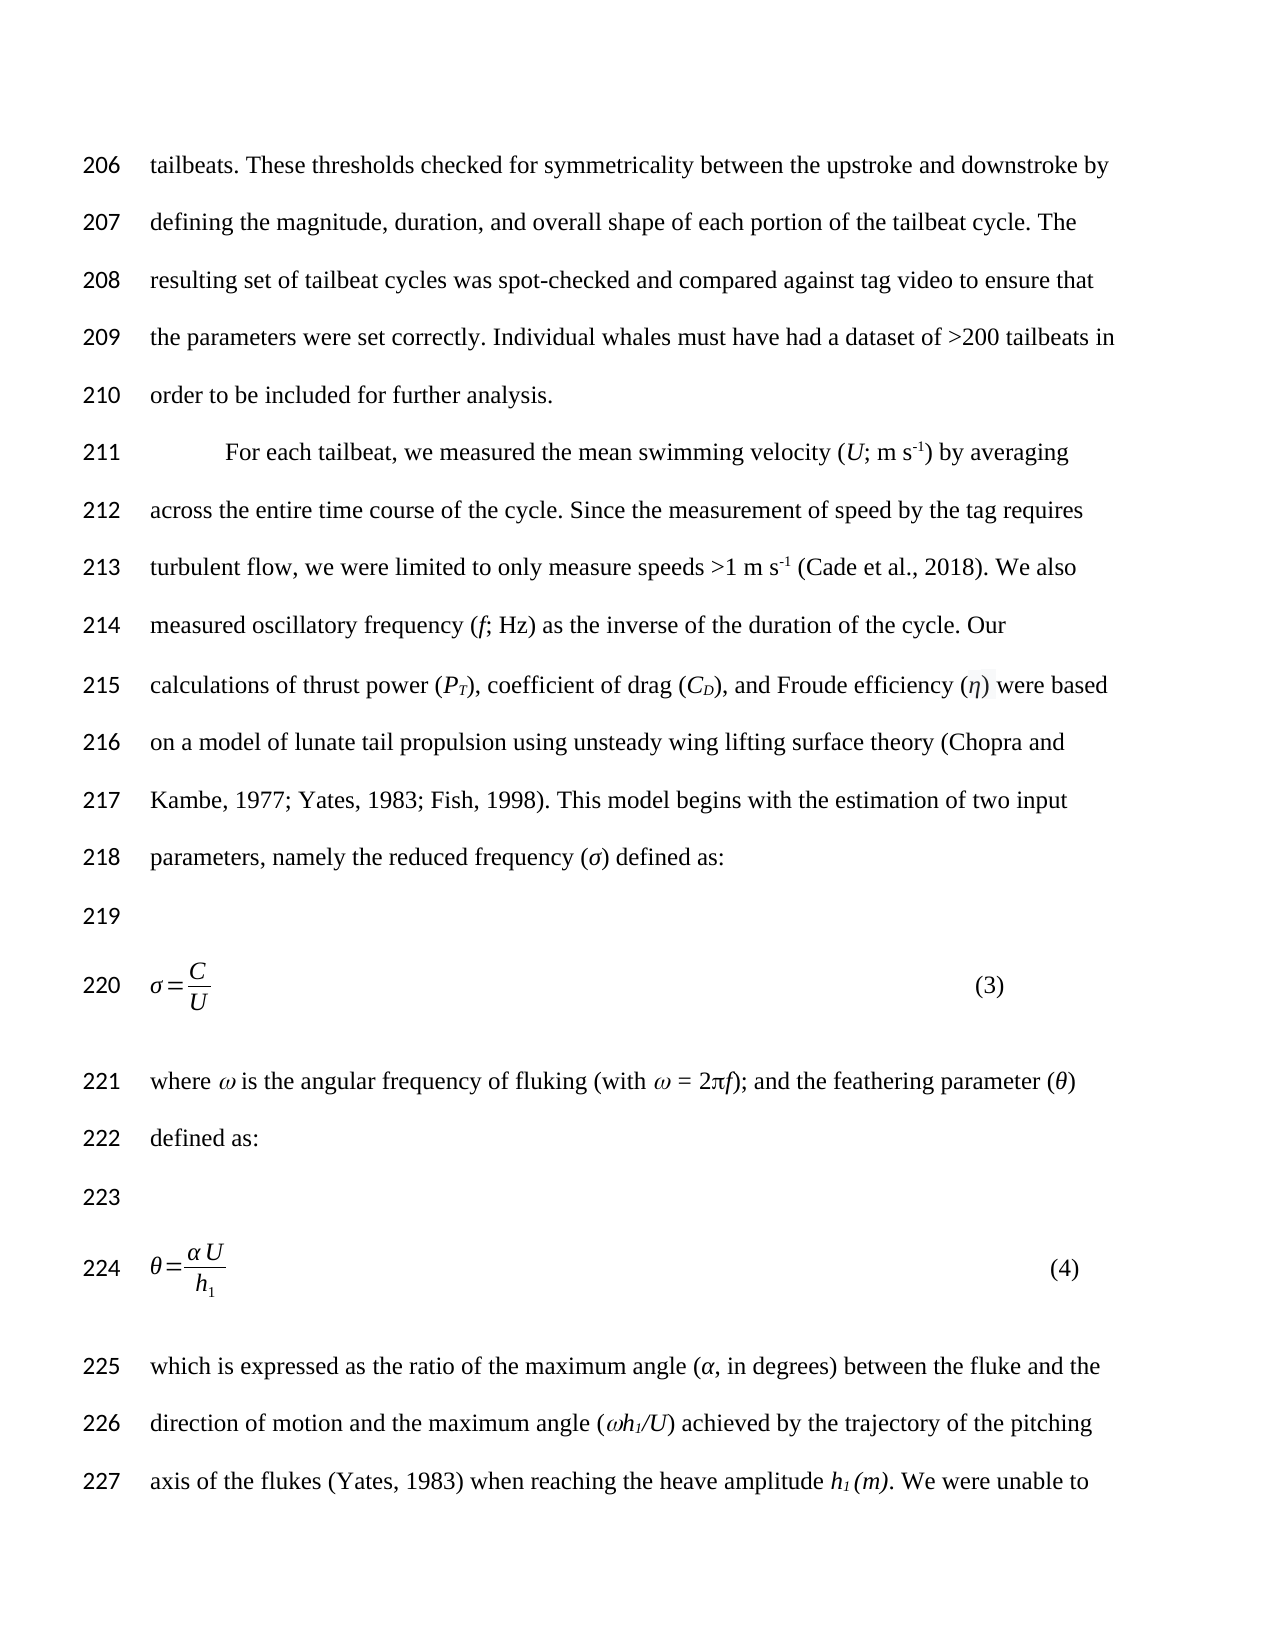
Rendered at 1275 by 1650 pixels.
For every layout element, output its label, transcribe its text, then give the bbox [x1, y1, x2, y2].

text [150, 1351, 1125, 1494]
text For each tailbeat, we measured the mean swimming velocity (U; m s-1) by averaging across the entire time course of the cycle. Since the measurement of speed by the tag requires turbulent flow, we were limited to only measure speeds >1 m s-1 (Cade et al., 2018). We also measured oscillatory frequency (f; Hz) as the inverse of the duration of the cycle. Our calculations of thrust power (PT), coefficient of drag (CD), and Froude efficiency (η) were based on a model of lunate tail propulsion using unsteady wing lifting surface theory (Chopra and Kambe, 1977; Yates, 1983; Fish, 1998). This model begins with the estimation of two input parameters, namely the reduced frequency (σ) defined as: [150, 437, 1125, 871]
text (4) [150, 1238, 1125, 1301]
text where is the angular frequency of fluking (with = 2f); and the feathering parameter (θ) defined as: [150, 1066, 1125, 1152]
text (3) [150, 957, 1125, 1016]
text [150, 150, 1125, 409]
